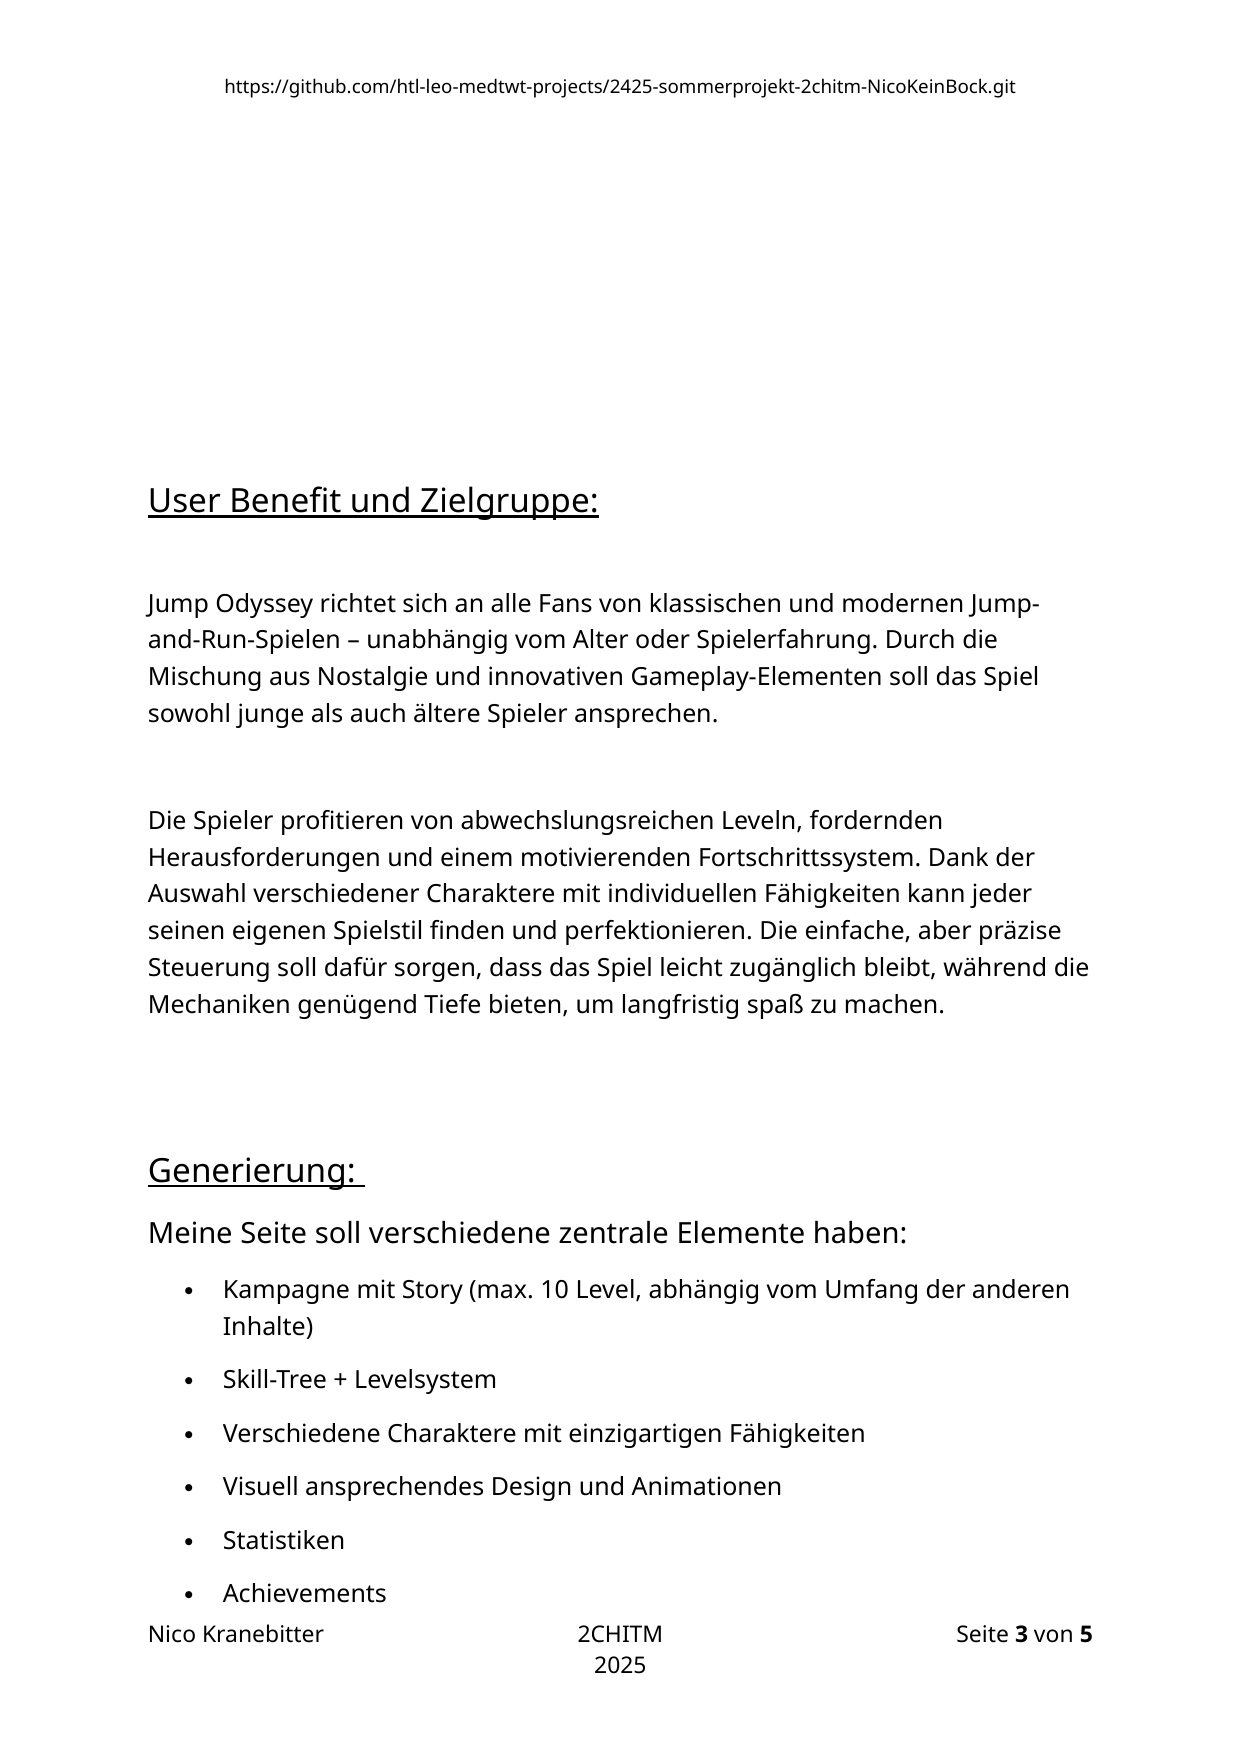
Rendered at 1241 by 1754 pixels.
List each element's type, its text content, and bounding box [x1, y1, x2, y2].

list Kampagne mit Story (max. 10 Level, abhängig vom Umfang der anderen Inhalte) [185, 1272, 1093, 1343]
list Skill-Tree + Levelsystem [185, 1362, 1093, 1396]
text Jump Odyssey richtet sich an alle Fans von klassischen und modernen Jump-and-Run-Spielen – unabhängig vom Alter oder Spielerfahrung. Durch die Mischung aus Nostalgie und innovativen Gameplay-Elementen soll das Spiel sowohl junge als auch ältere Spieler ansprechen. [148, 543, 1093, 730]
list Statistiken [185, 1522, 1093, 1556]
list Verschiedene Charaktere mit einzigartigen Fähigkeiten [185, 1415, 1093, 1449]
list Visuell ansprechendes Design und Animationen [185, 1469, 1093, 1503]
text Generierung: [148, 1147, 1093, 1192]
list Achievements [185, 1576, 1093, 1610]
text User Benefit und Zielgruppe: [148, 477, 1093, 523]
text Die Spieler profitieren von abwechslungsreichen Leveln, fordernden Herausforderungen und einem motivierenden Fortschrittssystem. Dank der Auswahl verschiedener Charaktere mit individuellen Fähigkeiten kann jeder seinen eigenen Spielstil finden und perfektionieren. Die einfache, aber präzise Steuerung soll dafür sorgen, dass das Spiel leicht zugänglich bleibt, während die Mechaniken genügend Tiefe bieten, um langfristig spaß zu machen. [148, 802, 1093, 1020]
text Meine Seite soll verschiedene zentrale Elemente haben: [148, 1212, 1093, 1252]
